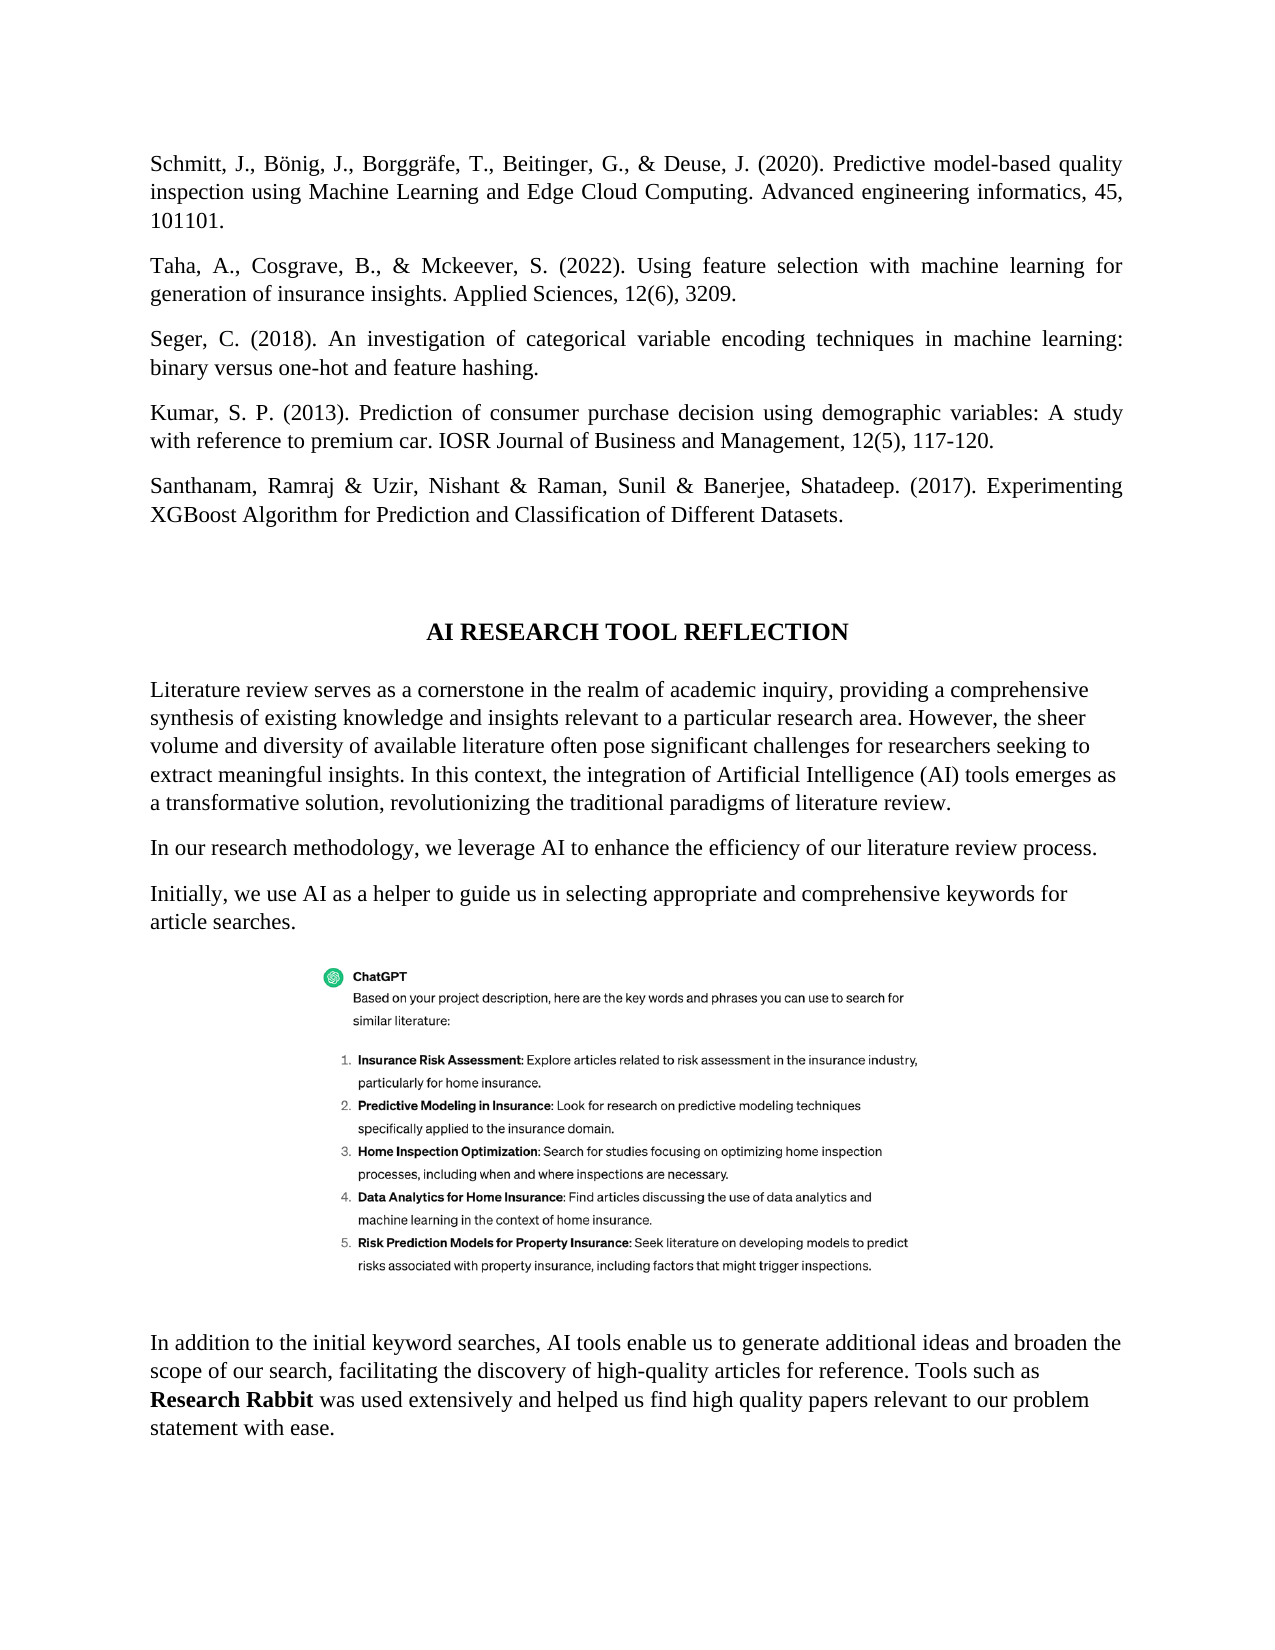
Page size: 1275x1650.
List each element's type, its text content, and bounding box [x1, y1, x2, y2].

text Kumar, S. P. (2013). Prediction of consumer purchase decision using demographic variables: A study with reference to premium car. IOSR Journal of Business and Management, 12(5), 117-120. [150, 399, 1125, 454]
subtitle AI RESEARCH TOOL REFLECTION [150, 617, 1125, 645]
text Taha, A., Cosgrave, B., & Mckeever, S. (2022). Using feature selection with machine learning for generation of insurance insights. Applied Sciences, 12(6), 3209. [150, 252, 1125, 307]
text In our research methodology, we leverage AI to enhance the efficiency of our literature review process. [150, 834, 1125, 861]
text Seger, C. (2018). An investigation of categorical variable encoding techniques in machine learning: binary versus one-hot and feature hashing. [150, 326, 1125, 380]
text Initially, we use AI as a helper to guide us in selecting appropriate and comprehensive keywords for article searches. [150, 879, 1125, 934]
text In addition to the initial keyword searches, AI tools enable us to generate additional ideas and broaden the scope of our search, facilitating the discovery of high-quality articles for reference. Tools such as Research Rabbit was used extensively and helped us find high quality papers relevant to our problem statement with ease. [150, 1329, 1125, 1440]
picture [311, 953, 964, 1279]
text Schmitt, J., Bönig, J., Borggräfe, T., Beitinger, G., & Deuse, J. (2020). Predictive model-based quality inspection using Machine Learning and Edge Cloud Computing. Advanced engineering informatics, 45, 101101. [150, 150, 1125, 233]
text Santhanam, Ramraj & Uzir, Nishant & Raman, Sunil & Banerjee, Shatadeep. (2017). Experimenting XGBoost Algorithm for Prediction and Classification of Different Datasets. [150, 473, 1125, 527]
text Literature review serves as a cornerstone in the realm of academic inquiry, providing a comprehensive synthesis of existing knowledge and insights relevant to a particular research area. However, the sheer volume and diversity of available literature often pose significant challenges for researchers seeking to extract meaningful insights. In this context, the integration of Artificial Intelligence (AI) tools emerges as a transformative solution, revolutionizing the traditional paradigms of literature review. [150, 676, 1125, 816]
